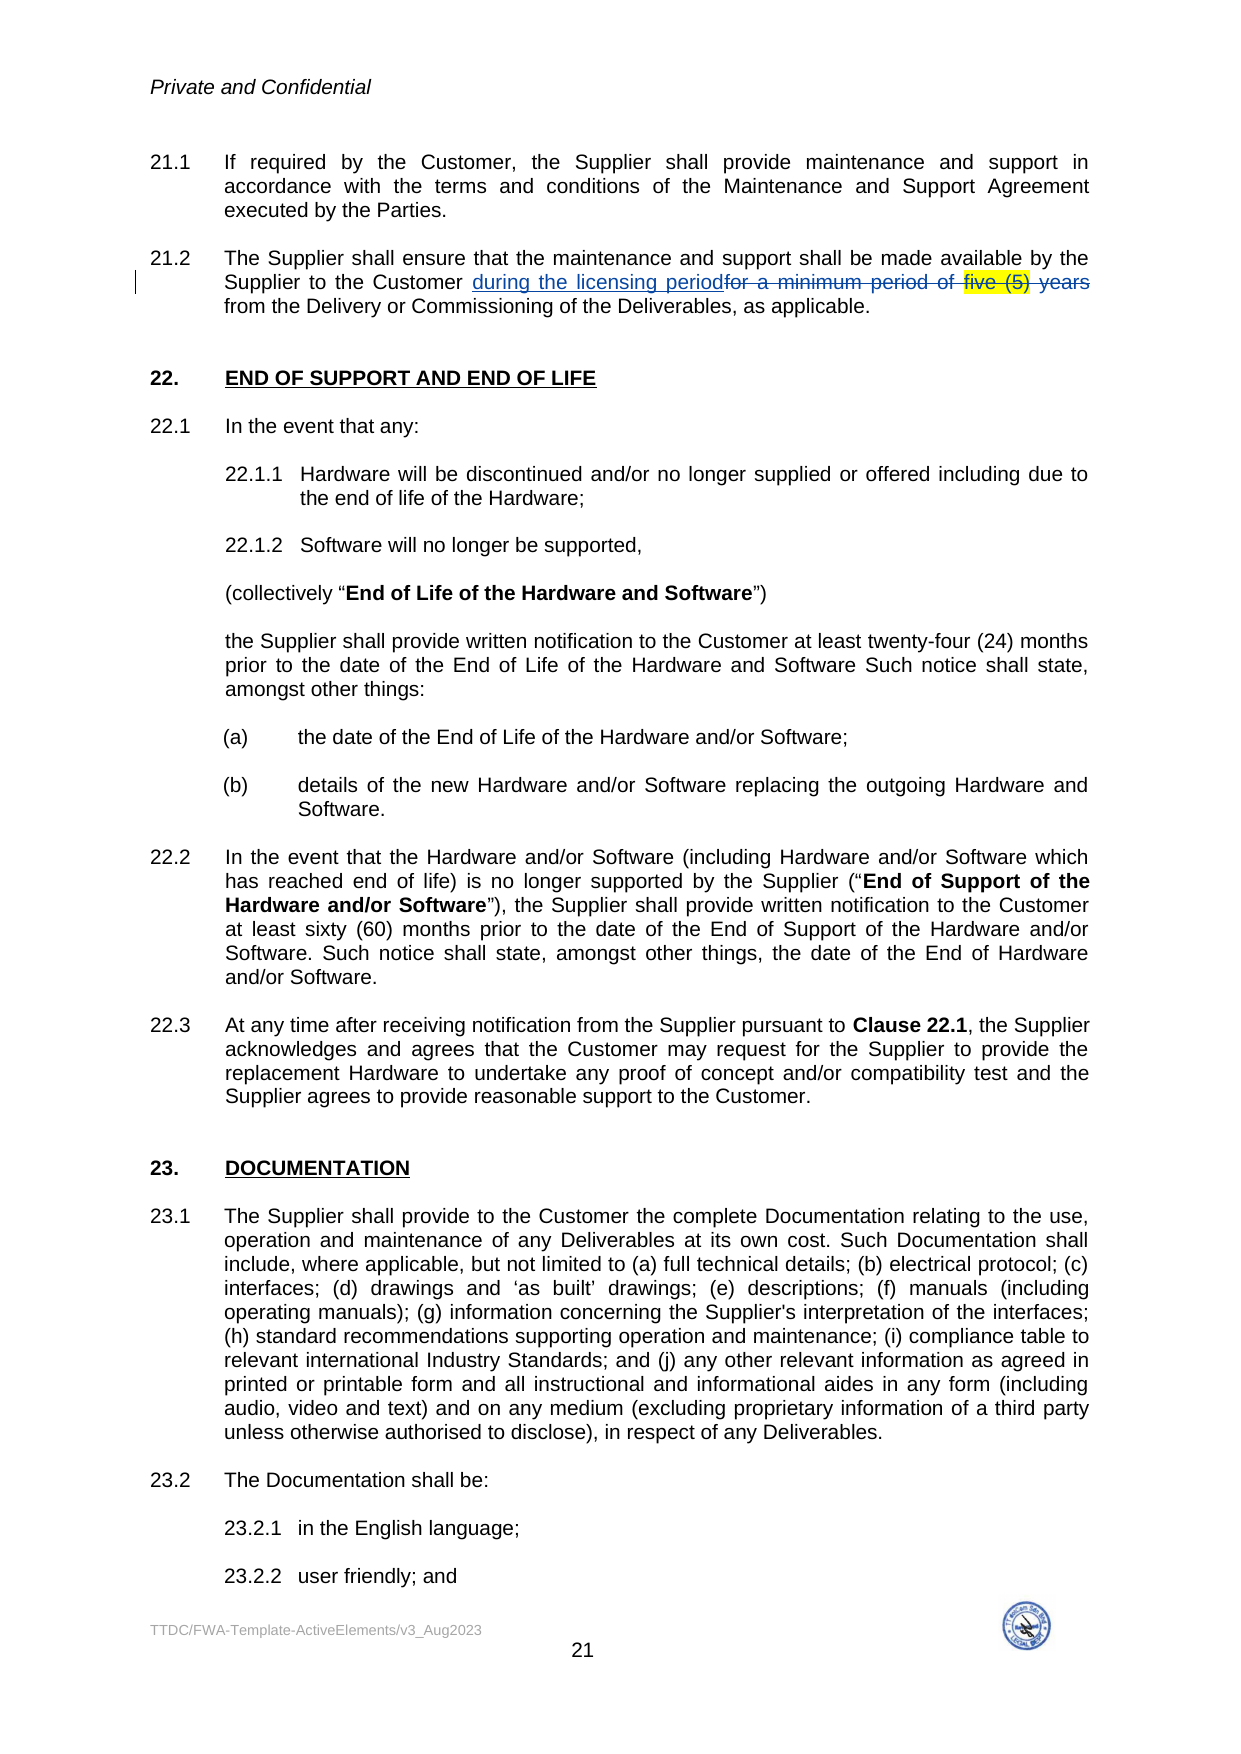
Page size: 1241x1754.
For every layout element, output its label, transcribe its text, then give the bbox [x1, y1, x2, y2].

text 21.1 If required by the Customer, the Supplier shall provide maintenance and support in accordance with the terms and conditions of the Maintenance and Support Agreement executed by the Parties. [150, 150, 1090, 222]
subtitle 22. END OF SUPPORT AND END OF LIFE [150, 366, 1090, 389]
text 21.2 The Supplier shall ensure that the maintenance and support shall be made available by the Supplier to the Customer from the Delivery or Commissioning of the Deliverables, as applicable. [150, 246, 1090, 318]
text (b) details of the new Hardware and/or Software replacing the outgoing Hardware and Software. [223, 773, 1090, 821]
text (collectively “End of Life of the Hardware and Software”) [225, 581, 1090, 605]
text 22.1.1 Hardware will be discontinued and/or no longer supplied or offered including due to the end of life of the Hardware; [225, 461, 1090, 509]
text 23.2.2 user friendly; and [224, 1563, 1090, 1587]
text the Supplier shall provide written notification to the Customer at least twenty-four (24) months prior to the date of the End of Life of the Hardware and Software Such notice shall state, amongst other things: [225, 629, 1090, 701]
text 22.3 At any time after receiving notification from the Supplier pursuant to Clause 22.1, the Supplier acknowledges and agrees that the Customer may request for the Supplier to provide the replacement Hardware to undertake any proof of concept and/or compatibility test and the Supplier agrees to provide reasonable support to the Customer. [150, 1012, 1090, 1108]
text 23.2.1 in the English language; [224, 1516, 1090, 1539]
text 22.2 In the event that the Hardware and/or Software (including Hardware and/or Software which has reached end of life) is no longer supported by the Supplier (“End of Support of the Hardware and/or Software”), the Supplier shall provide written notification to the Customer at least sixty (60) months prior to the date of the End of Support of the Hardware and/or Software. Such notice shall state, amongst other things, the date of the End of Hardware and/or Software. [150, 845, 1090, 988]
picture [999, 1595, 1056, 1651]
text 22.1.2 Software will no longer be supported, [225, 533, 1090, 557]
text 22.1 In the event that any: [150, 413, 1090, 437]
text 23.2 The Documentation shall be: [150, 1468, 1090, 1492]
text 23.1 The Supplier shall provide to the Customer the complete Documentation relating to the use, operation and maintenance of any Deliverables at its own cost. Such Documentation shall include, where applicable, but not limited to (a) full technical details; (b) electrical protocol; (c) interfaces; (d) drawings and ‘as built’ drawings; (e) descriptions; (f) manuals (including operating manuals); (g) information concerning the Supplier's interpretation of the interfaces; (h) standard recommendations supporting operation and maintenance; (i) compliance table to relevant international Industry Standards; and (j) any other relevant information as agreed in printed or printable form and all instructional and informational aides in any form (including audio, video and text) and on any medium (excluding proprietary information of a third party unless otherwise authorised to disclose), in respect of any Deliverables. [150, 1204, 1090, 1444]
subtitle 23. DOCUMENTATION [150, 1156, 1090, 1180]
text (a) the date of the End of Life of the Hardware and/or Software; [223, 725, 1090, 749]
